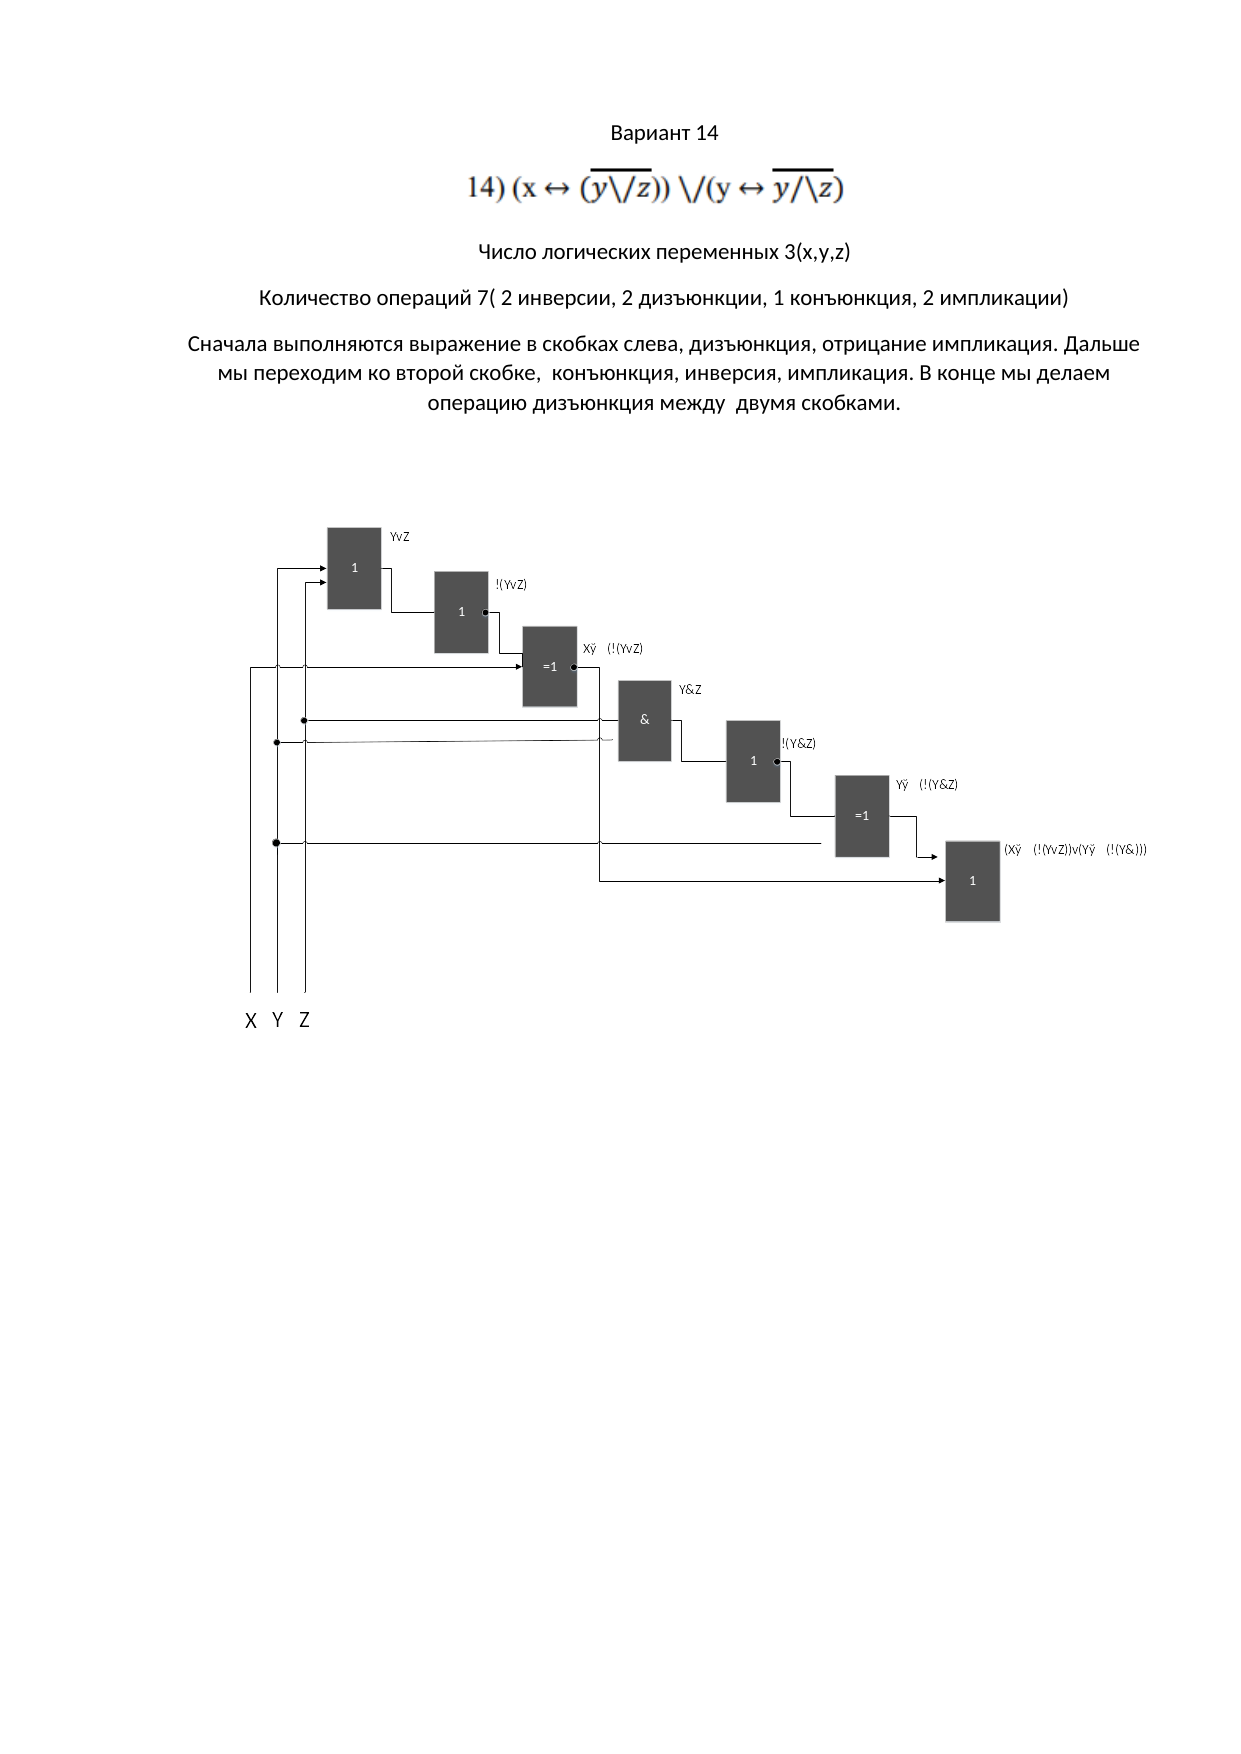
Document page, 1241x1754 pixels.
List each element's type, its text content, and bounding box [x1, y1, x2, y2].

text Сначала выполняются выражение в скобках слева, дизъюнкция, отрицание импликация. Дальше мы переходим ко второй скобке, конъюнкция, инверсия, импликация. В конце мы делаем операцию дизъюнкция между двумя скобками. [177, 329, 1152, 416]
text Количество операций 7( 2 инверсии, 2 дизъюнкции, 1 конъюнкция, 2 импликации) [177, 283, 1152, 311]
text Число логических переменных 3(х,y,z) [177, 237, 1152, 265]
text Вариант 14 [177, 118, 1152, 146]
